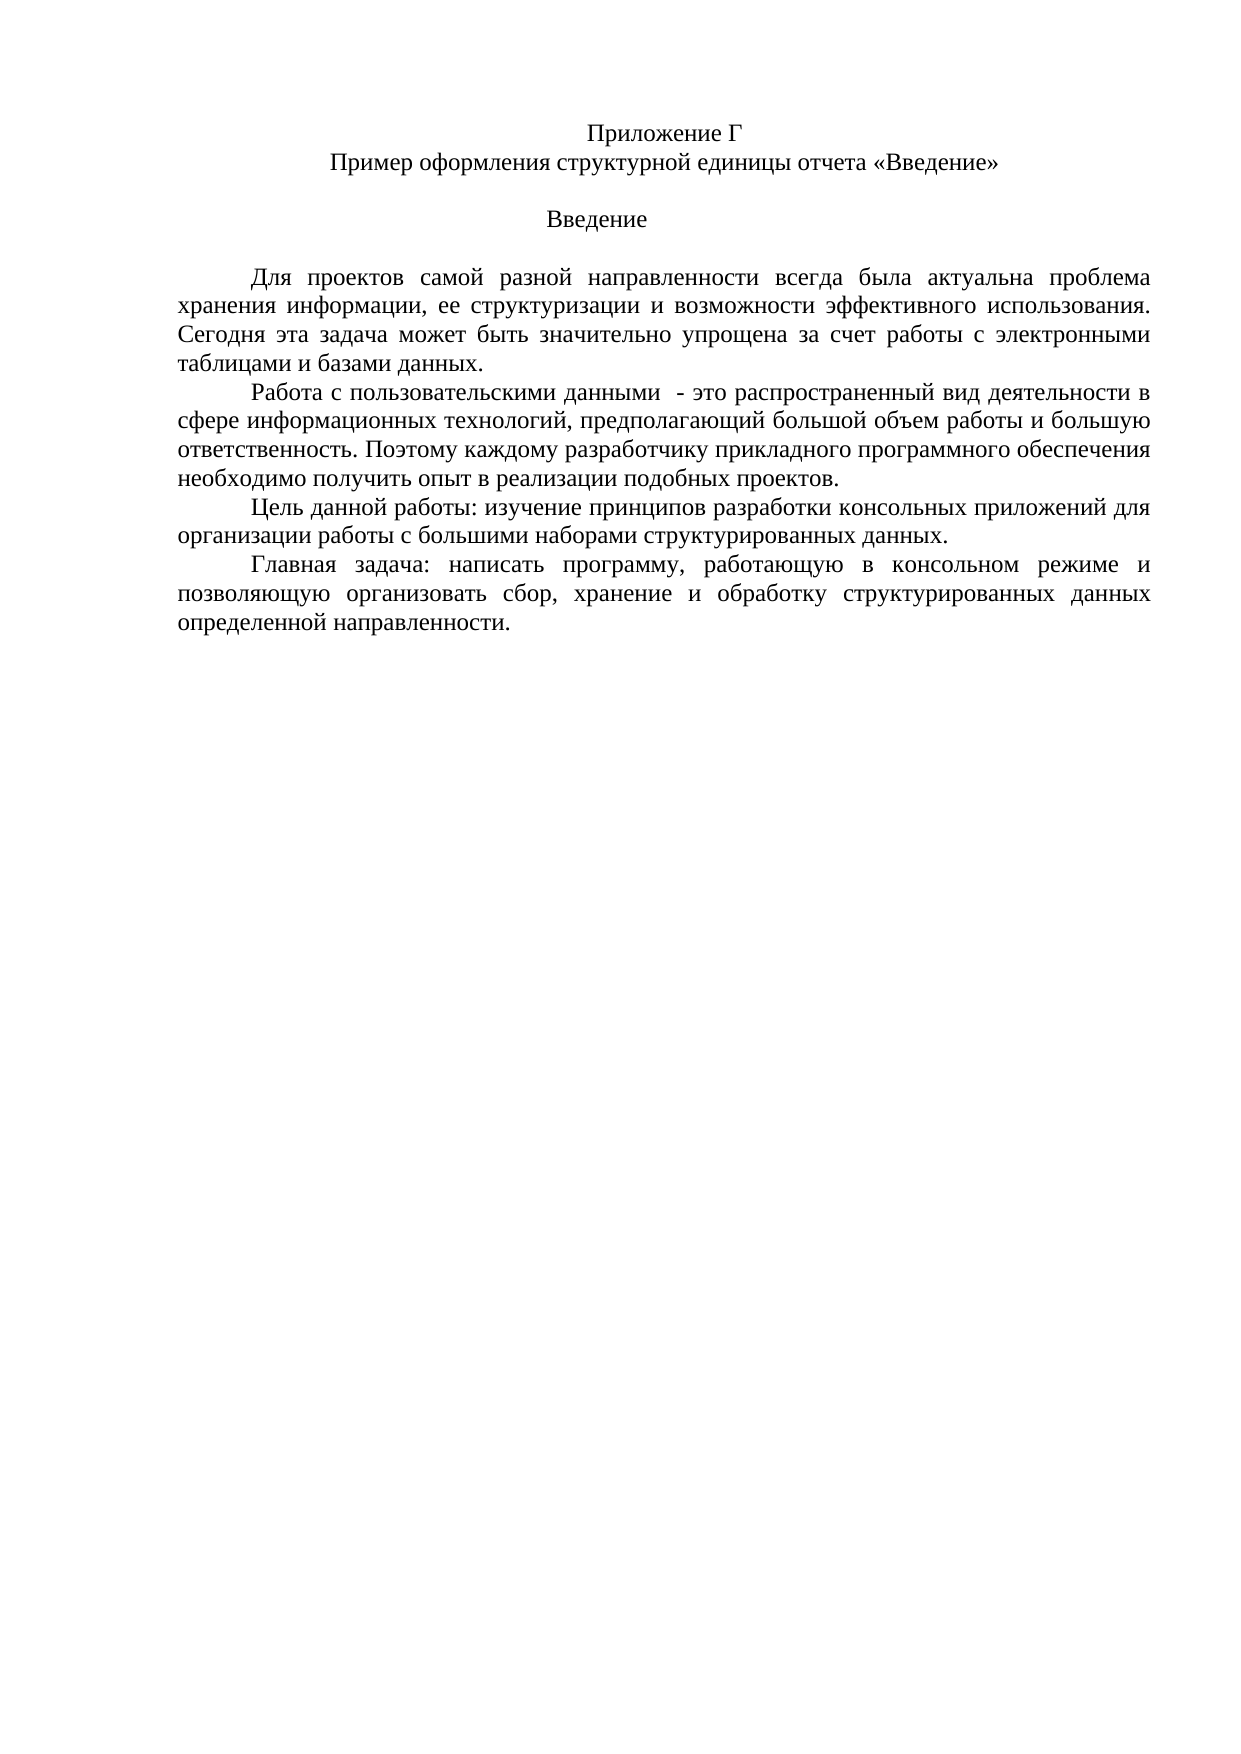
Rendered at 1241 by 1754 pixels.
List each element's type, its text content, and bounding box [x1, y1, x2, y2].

text Введение [472, 204, 1152, 233]
text Главная задача: написать программу, работающую в консольном режиме и позволяющую организовать сбор, хранение и обработку структурированных данных определенной направленности. [177, 549, 1152, 636]
text Цель данной работы: изучение принципов разработки консольных приложений для организации работы с большими наборами структурированных данных. [177, 492, 1152, 549]
text Пример оформления структурной единицы отчета «Введение» [177, 147, 1152, 176]
text Работа с пользовательскими данными - это распространенный вид деятельности в сфере информационных технологий, предполагающий большой объем работы и большую ответственность. Поэтому каждому разработчику прикладного программного обеспечения необходимо получить опыт в реализации подобных проектов. [177, 377, 1152, 492]
text Приложение Г [177, 118, 1152, 147]
text Для проектов самой разной направленности всегда была актуальна проблема хранения информации, ее структуризации и возможности эффективного использования. Сегодня эта задача может быть значительно упрощена за счет работы с электронными таблицами и базами данных. [177, 262, 1152, 377]
